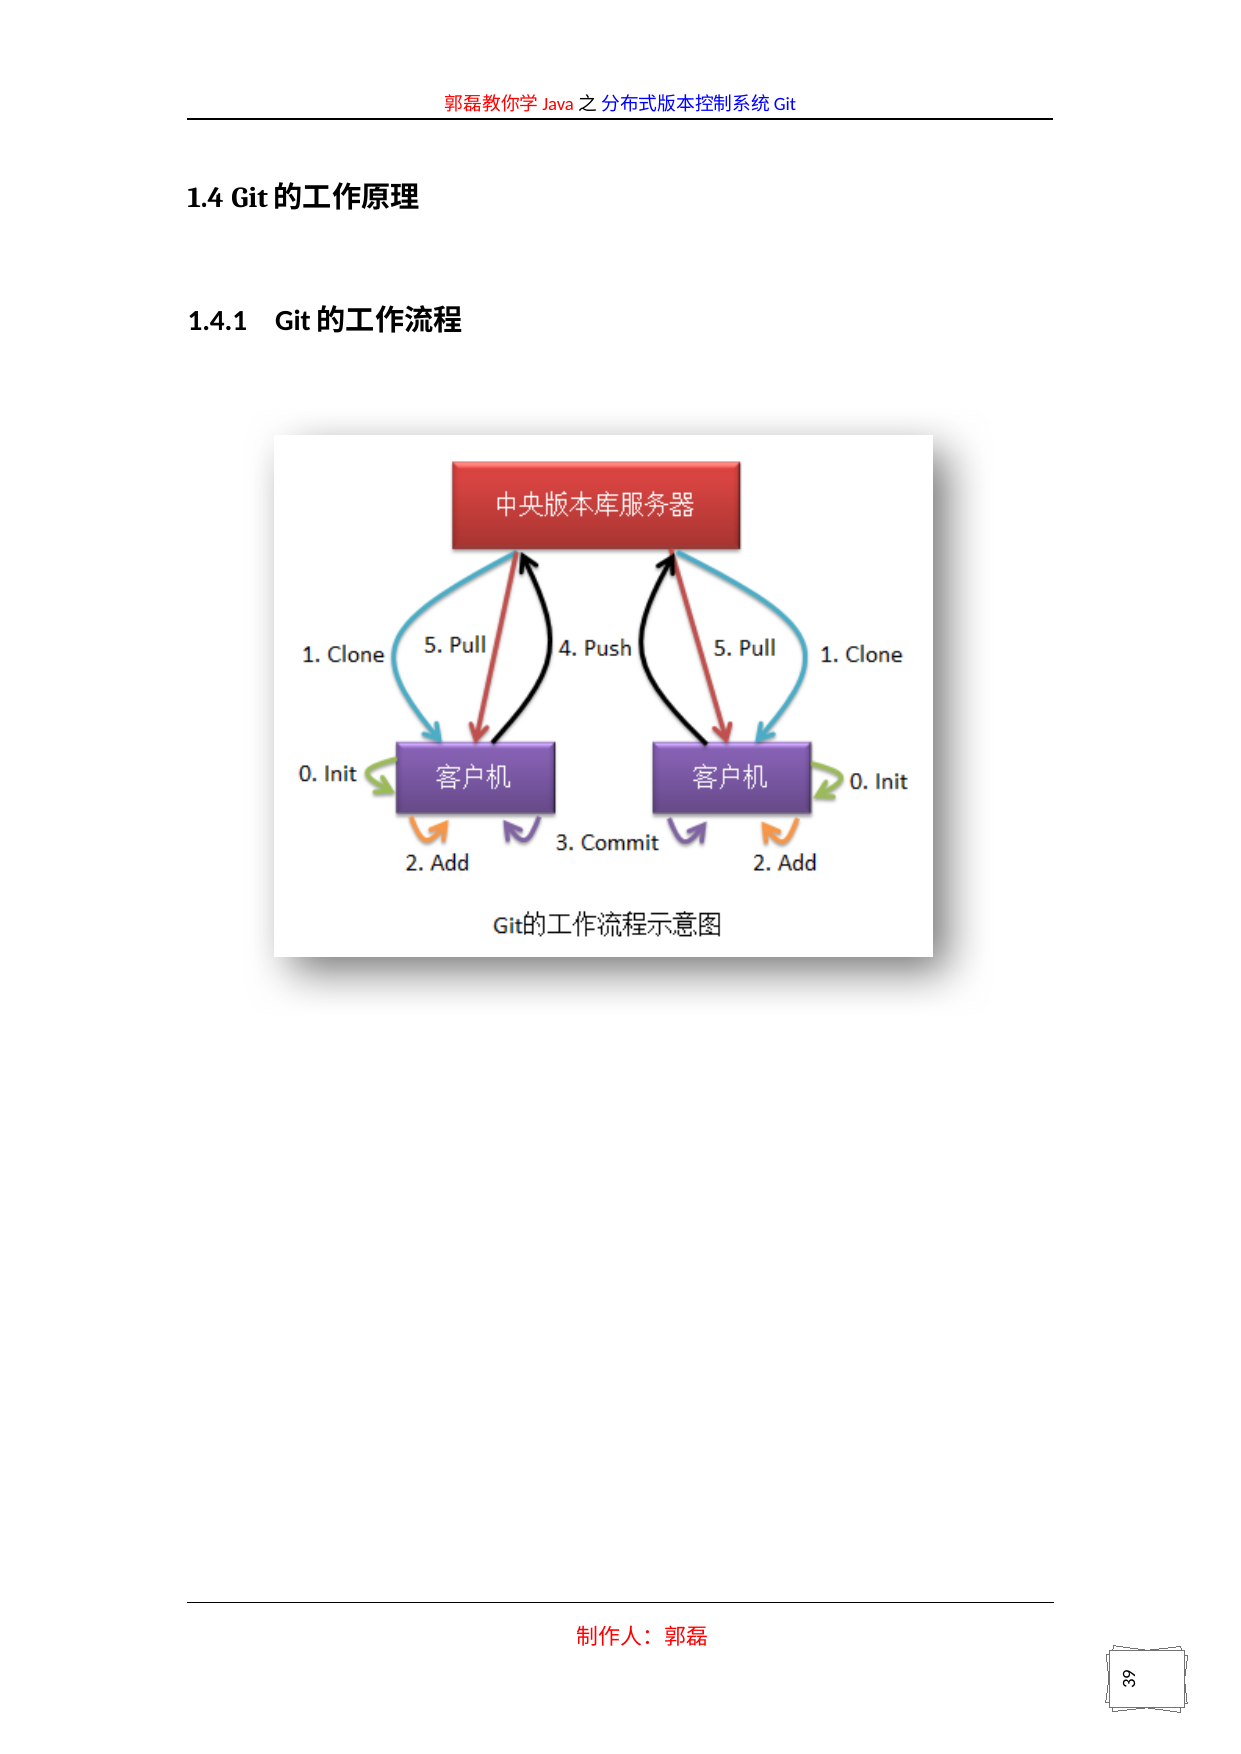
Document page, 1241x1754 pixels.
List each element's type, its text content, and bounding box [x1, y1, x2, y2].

subtitle Git的工作原理 [187, 162, 1053, 227]
picture [274, 435, 933, 957]
subtitle Git的工作流程 [187, 285, 1053, 350]
